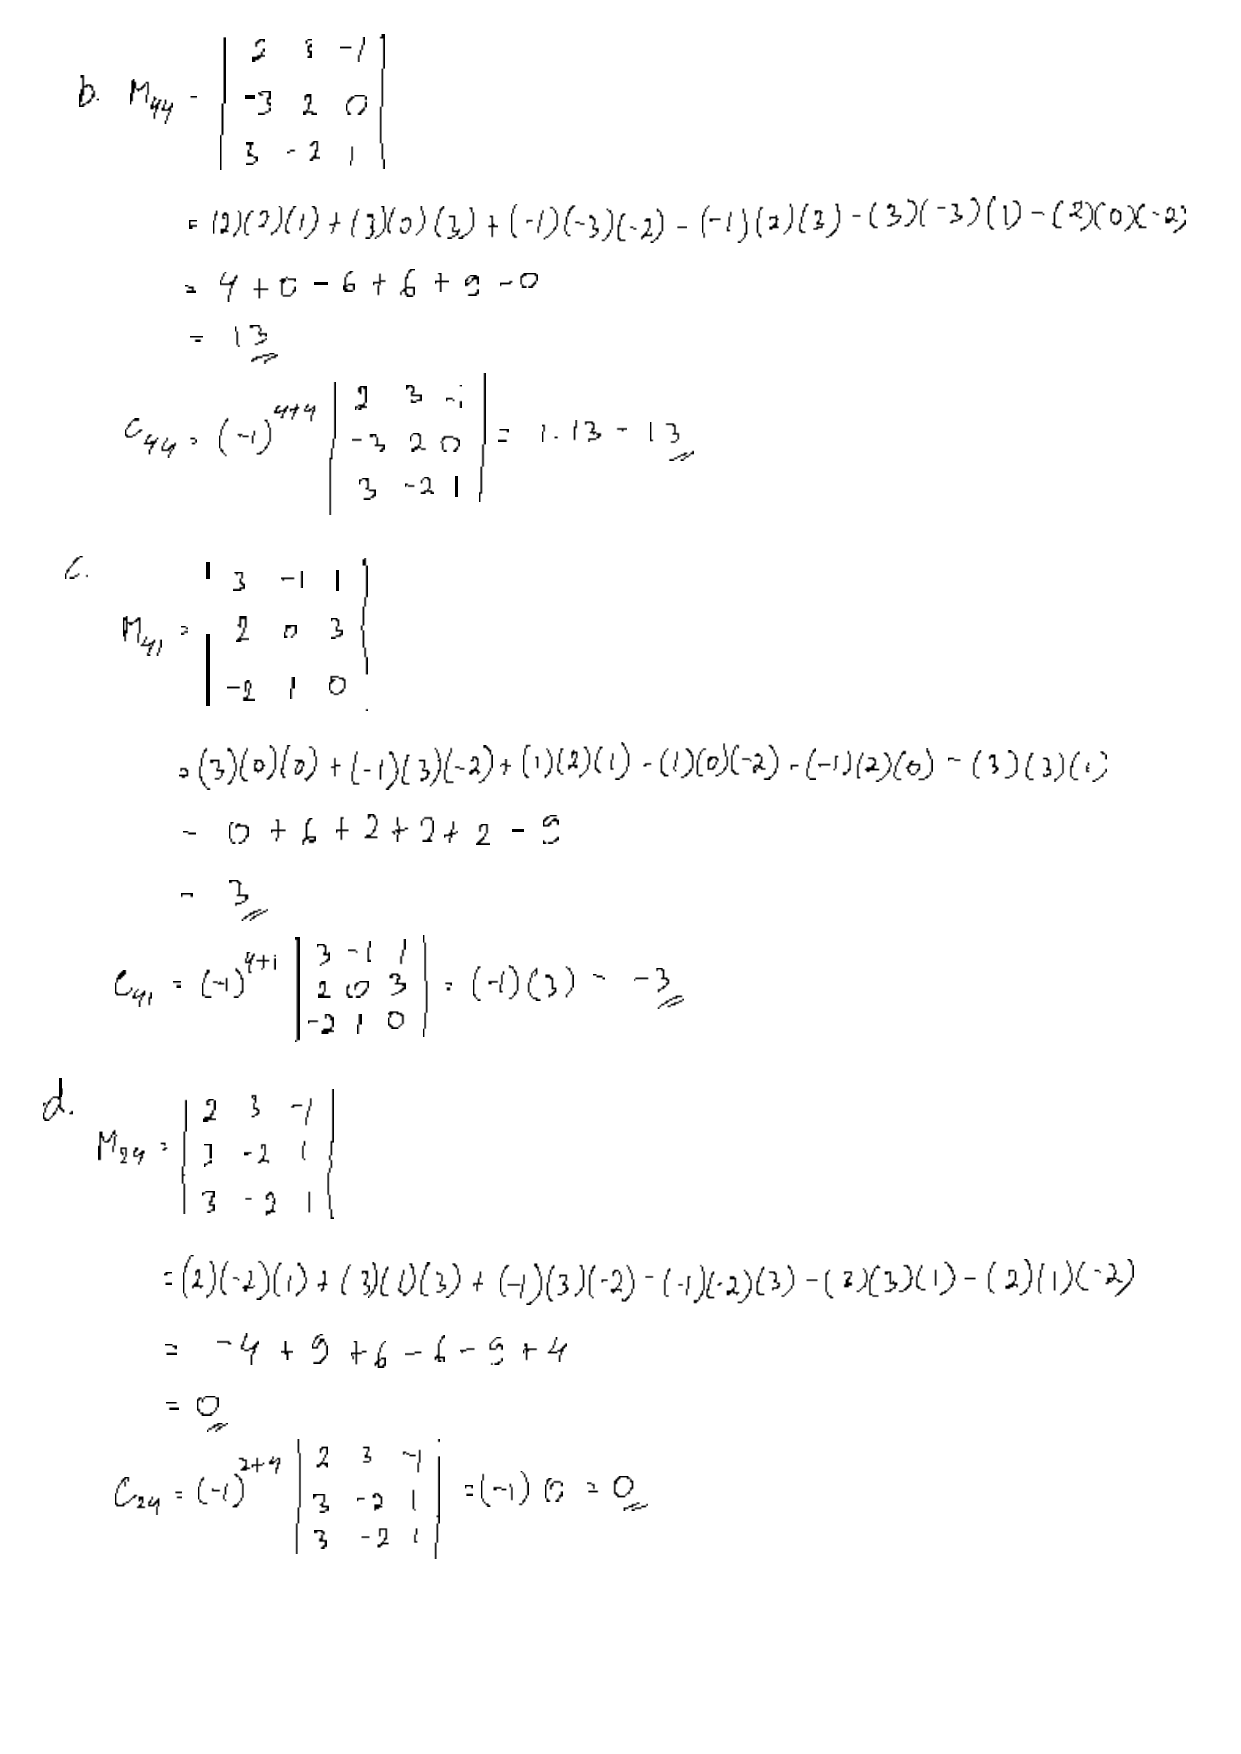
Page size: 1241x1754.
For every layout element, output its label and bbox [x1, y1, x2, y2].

picture [340, 34, 385, 169]
picture [244, 95, 255, 99]
picture [244, 1089, 334, 1219]
picture [511, 204, 687, 243]
picture [246, 142, 258, 165]
picture [357, 1014, 362, 1034]
picture [284, 625, 297, 638]
picture [204, 1144, 212, 1167]
picture [229, 822, 249, 844]
picture [357, 1439, 440, 1559]
picture [115, 970, 152, 1007]
picture [181, 626, 188, 635]
picture [542, 420, 627, 442]
picture [287, 141, 320, 161]
picture [165, 1344, 177, 1355]
picture [303, 94, 317, 115]
picture [281, 571, 303, 588]
picture [388, 939, 406, 1029]
picture [271, 818, 316, 845]
picture [318, 981, 369, 998]
picture [523, 1337, 567, 1362]
picture [435, 273, 449, 292]
picture [130, 79, 173, 124]
picture [373, 269, 415, 297]
picture [181, 893, 193, 902]
picture [317, 944, 330, 966]
picture [227, 680, 255, 701]
picture [479, 373, 486, 502]
picture [183, 1255, 483, 1300]
picture [65, 556, 88, 579]
picture [189, 96, 197, 105]
picture [189, 220, 197, 229]
picture [43, 1078, 73, 1121]
picture [498, 429, 509, 442]
picture [406, 385, 422, 403]
picture [183, 831, 196, 837]
picture [948, 750, 1107, 782]
picture [405, 1335, 445, 1362]
picture [476, 824, 490, 845]
picture [213, 206, 498, 239]
picture [329, 558, 368, 711]
picture [355, 386, 367, 410]
picture [465, 275, 479, 296]
picture [125, 418, 197, 458]
picture [290, 677, 295, 699]
picture [236, 616, 249, 642]
picture [587, 1476, 648, 1511]
picture [593, 974, 605, 984]
picture [465, 1485, 473, 1496]
picture [650, 422, 694, 461]
picture [500, 1259, 1134, 1305]
picture [281, 1341, 293, 1360]
picture [446, 385, 462, 408]
picture [312, 1334, 328, 1364]
picture [190, 336, 203, 342]
picture [500, 759, 511, 775]
picture [252, 39, 265, 62]
picture [206, 562, 210, 706]
picture [295, 937, 300, 1042]
picture [229, 880, 268, 921]
picture [359, 478, 376, 500]
picture [115, 1477, 182, 1515]
picture [233, 572, 245, 591]
picture [207, 1423, 228, 1432]
picture [185, 285, 196, 293]
picture [543, 815, 559, 844]
picture [352, 434, 385, 452]
picture [481, 1471, 529, 1507]
picture [444, 820, 458, 843]
picture [410, 433, 460, 452]
picture [79, 75, 99, 107]
picture [166, 1402, 179, 1410]
picture [235, 325, 267, 347]
picture [818, 748, 933, 782]
picture [220, 272, 296, 302]
picture [702, 196, 1186, 243]
picture [423, 935, 452, 1037]
picture [308, 1014, 334, 1034]
picture [197, 1396, 219, 1416]
picture [460, 1337, 503, 1365]
picture [202, 952, 276, 998]
picture [348, 941, 371, 962]
picture [545, 1478, 563, 1502]
picture [500, 273, 538, 288]
picture [164, 1272, 172, 1285]
picture [634, 968, 684, 1009]
picture [123, 616, 162, 656]
picture [173, 981, 181, 988]
picture [179, 745, 493, 790]
picture [351, 1341, 386, 1368]
picture [336, 814, 434, 842]
picture [219, 382, 336, 515]
picture [523, 742, 816, 780]
picture [203, 1099, 216, 1122]
picture [198, 1439, 329, 1554]
picture [304, 39, 312, 58]
picture [343, 271, 355, 292]
picture [473, 965, 574, 1001]
picture [217, 1333, 259, 1365]
picture [202, 1191, 215, 1213]
picture [258, 91, 271, 115]
picture [405, 477, 434, 494]
picture [251, 353, 278, 364]
picture [98, 1094, 187, 1214]
picture [220, 36, 226, 170]
